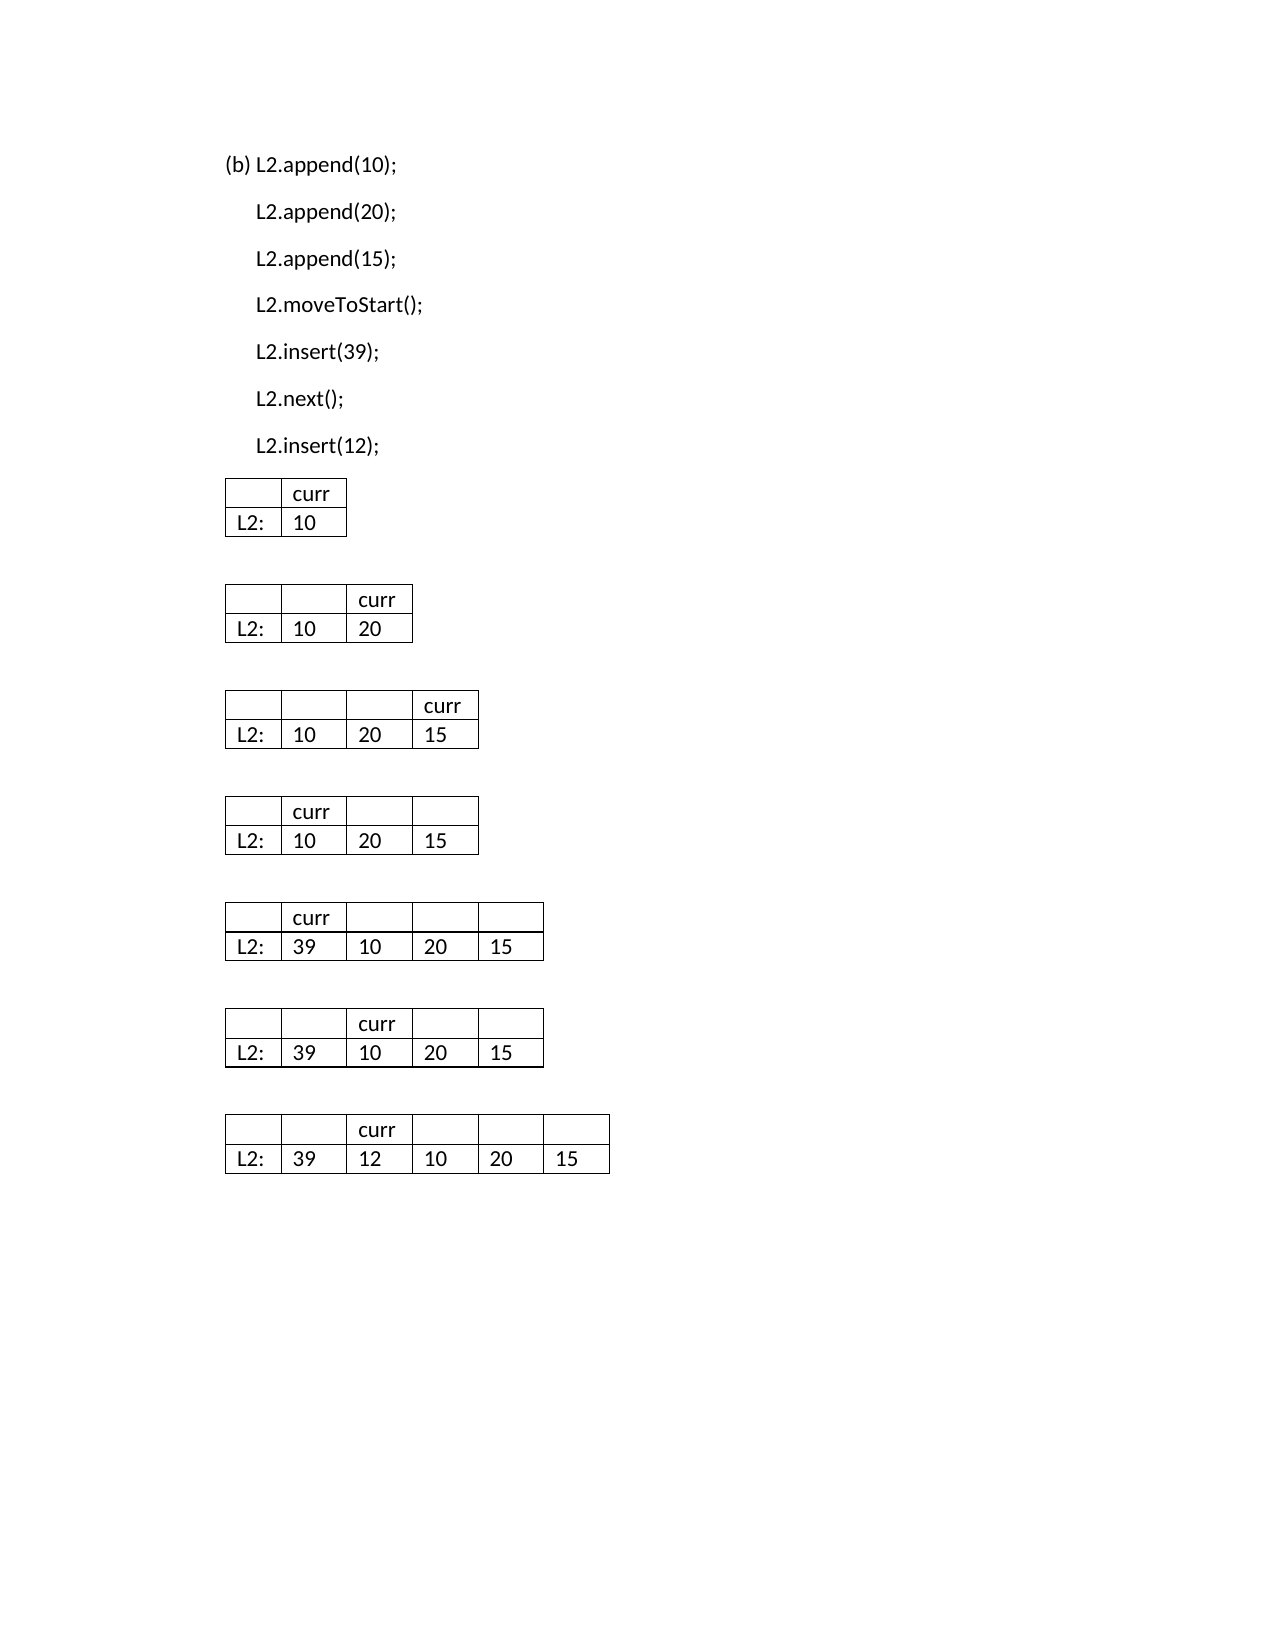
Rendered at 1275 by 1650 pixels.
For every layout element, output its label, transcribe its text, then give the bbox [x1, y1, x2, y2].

table_header curr [282, 479, 346, 507]
table_cell 12 [347, 1145, 412, 1172]
table_cell 15 [479, 933, 543, 960]
table_header curr [347, 1009, 412, 1037]
table_header [479, 1115, 543, 1143]
text L2.insert(39); [150, 337, 1125, 366]
table_header [544, 1115, 609, 1143]
table_header [282, 1115, 346, 1143]
table_header [226, 903, 281, 931]
table_header [226, 1009, 281, 1037]
table_header [413, 797, 478, 825]
table_cell 20 [347, 826, 412, 854]
table_header [282, 1009, 346, 1037]
table_header curr [282, 903, 346, 931]
table_header [226, 585, 281, 613]
table_header [479, 1009, 543, 1037]
table_header curr [282, 797, 346, 825]
table_cell 10 [282, 826, 346, 854]
table_cell 20 [347, 720, 412, 748]
table_header curr [413, 691, 478, 719]
table_cell 10 [282, 614, 346, 642]
table_cell L2: [226, 933, 281, 960]
text (b) L2.append(10); [150, 150, 1125, 178]
table_header [226, 691, 281, 719]
table_header [282, 585, 346, 613]
table_cell L2: [226, 614, 281, 642]
table_header [347, 903, 412, 931]
table_cell 20 [479, 1145, 543, 1172]
table_cell 39 [282, 1145, 346, 1172]
text L2.insert(12); [150, 431, 1125, 459]
table_cell 39 [282, 933, 346, 960]
table_cell 10 [347, 933, 412, 960]
text L2.append(15); [150, 244, 1125, 272]
table_cell 10 [282, 720, 346, 748]
table_cell 15 [413, 826, 478, 854]
table_header [413, 1009, 478, 1037]
table_cell 20 [347, 614, 412, 642]
table_header [347, 797, 412, 825]
table_cell L2: [226, 826, 281, 854]
table_cell 20 [413, 933, 478, 960]
table_cell 10 [282, 508, 346, 536]
table_cell 10 [413, 1145, 478, 1172]
table_cell 20 [413, 1039, 478, 1066]
table_header [413, 1115, 478, 1143]
table_header [282, 691, 346, 719]
table_cell 10 [347, 1039, 412, 1066]
table_header [479, 903, 543, 931]
table_header [347, 691, 412, 719]
text L2.append(20); [150, 197, 1125, 225]
table_cell L2: [226, 1039, 281, 1066]
table_header [226, 479, 281, 507]
table_cell 15 [544, 1145, 609, 1172]
table_cell L2: [226, 720, 281, 748]
table_cell L2: [226, 508, 281, 536]
table_header curr [347, 585, 412, 613]
text L2.next(); [150, 384, 1125, 412]
table_header curr [347, 1115, 412, 1143]
table_header [226, 797, 281, 825]
table_header [413, 903, 478, 931]
table_cell 15 [413, 720, 478, 748]
text L2.moveToStart(); [150, 291, 1125, 319]
table_cell 15 [479, 1039, 543, 1066]
table_header [226, 1115, 281, 1143]
table_cell L2: [226, 1145, 281, 1172]
table_cell 39 [282, 1039, 346, 1066]
